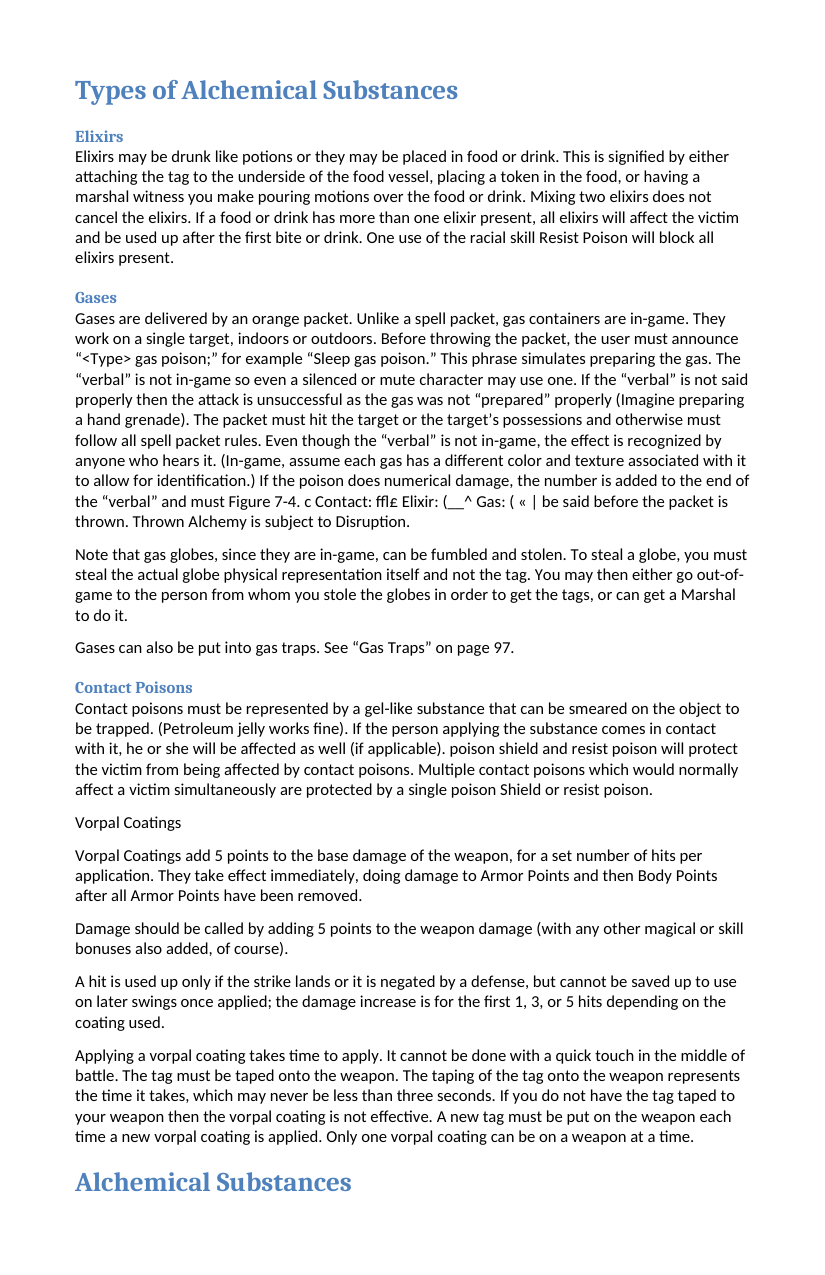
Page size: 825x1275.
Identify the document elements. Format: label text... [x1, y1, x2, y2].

text Elixirs may be drunk like potions or they may be placed in food or drink. This is signified by either attaching the tag to the underside of the food vessel, placing a token in the food, or having a marshal witness you make pouring motions over the food or drink. Mixing two elixirs does not cancel the elixirs. If a food or drink has more than one elixir present, all elixirs will affect the victim and be used up after the first bite or drink. One use of the racial skill Resist Poison will block all elixirs present. [75, 146, 750, 268]
text A hit is used up only if the strike lands or it is negated by a defense, but cannot be saved up to use on later swings once applied; the damage increase is for the first 1, 3, or 5 hits depending on the coating used. [75, 971, 750, 1032]
subtitle Alchemical Substances [75, 1167, 750, 1198]
subtitle Gases [75, 289, 750, 308]
text Gases are delivered by an orange packet. Unlike a spell packet, gas containers are in-game. They work on a single target, indoors or outdoors. Before throwing the packet, the user must announce “<Type> gas poison;” for example “Sleep gas poison.” This phrase simulates preparing the gas. The “verbal” is not in-game so even a silenced or mute character may use one. If the “verbal” is not said properly then the attack is unsuccessful as the gas was not “prepared” properly (Imagine preparing a hand grenade). The packet must hit the target or the target’s possessions and otherwise must follow all spell packet rules. Even though the “verbal” is not in-game, the effect is recognized by anyone who hears it. (In-game, assume each gas has a different color and texture associated with it to allow for identification.) If the poison does numerical damage, the number is added to the end of the “verbal” and must Figure 7-4. c Contact: ffl£ Elixir: (__^ Gas: ( « | be said before the packet is thrown. Thrown Alchemy is subject to Disruption. [75, 308, 750, 531]
subtitle Types of Alchemical Substances [75, 75, 750, 106]
subtitle Contact Poisons [75, 679, 750, 698]
text Vorpal Coatings [75, 812, 750, 832]
subtitle Elixirs [75, 127, 750, 146]
text Contact poisons must be represented by a gel-like substance that can be smeared on the object to be trapped. (Petroleum jelly works fine). If the person applying the substance comes in contact with it, he or she will be affected as well (if applicable). poison shield and resist poison will protect the victim from being affected by contact poisons. Multiple contact poisons which would normally affect a victim simultaneously are protected by a single poison Shield or resist poison. [75, 698, 750, 799]
text Applying a vorpal coating takes time to apply. It cannot be done with a quick touch in the middle of battle. The tag must be taped onto the weapon. The taping of the tag onto the weapon represents the time it takes, which may never be less than three seconds. If you do not have the tag taped to your weapon then the vorpal coating is not effective. A new tag must be put on the weapon each time a new vorpal coating is applied. Only one vorpal coating can be on a weapon at a time. [75, 1045, 750, 1146]
text Note that gas globes, since they are in-game, can be fumbled and stolen. To steal a globe, you must steal the actual globe physical representation itself and not the tag. You may then either go out-of-game to the person from whom you stole the globes in order to get the tags, or can get a Marshal to do it. [75, 544, 750, 625]
text Damage should be called by adding 5 points to the weapon damage (with any other magical or skill bonuses also added, of course). [75, 918, 750, 959]
text Gases can also be put into gas traps. See “Gas Traps” on page 97. [75, 638, 750, 658]
text Vorpal Coatings add 5 points to the base damage of the weapon, for a set number of hits per application. They take effect immediately, doing damage to Armor Points and then Body Points after all Armor Points have been removed. [75, 845, 750, 906]
